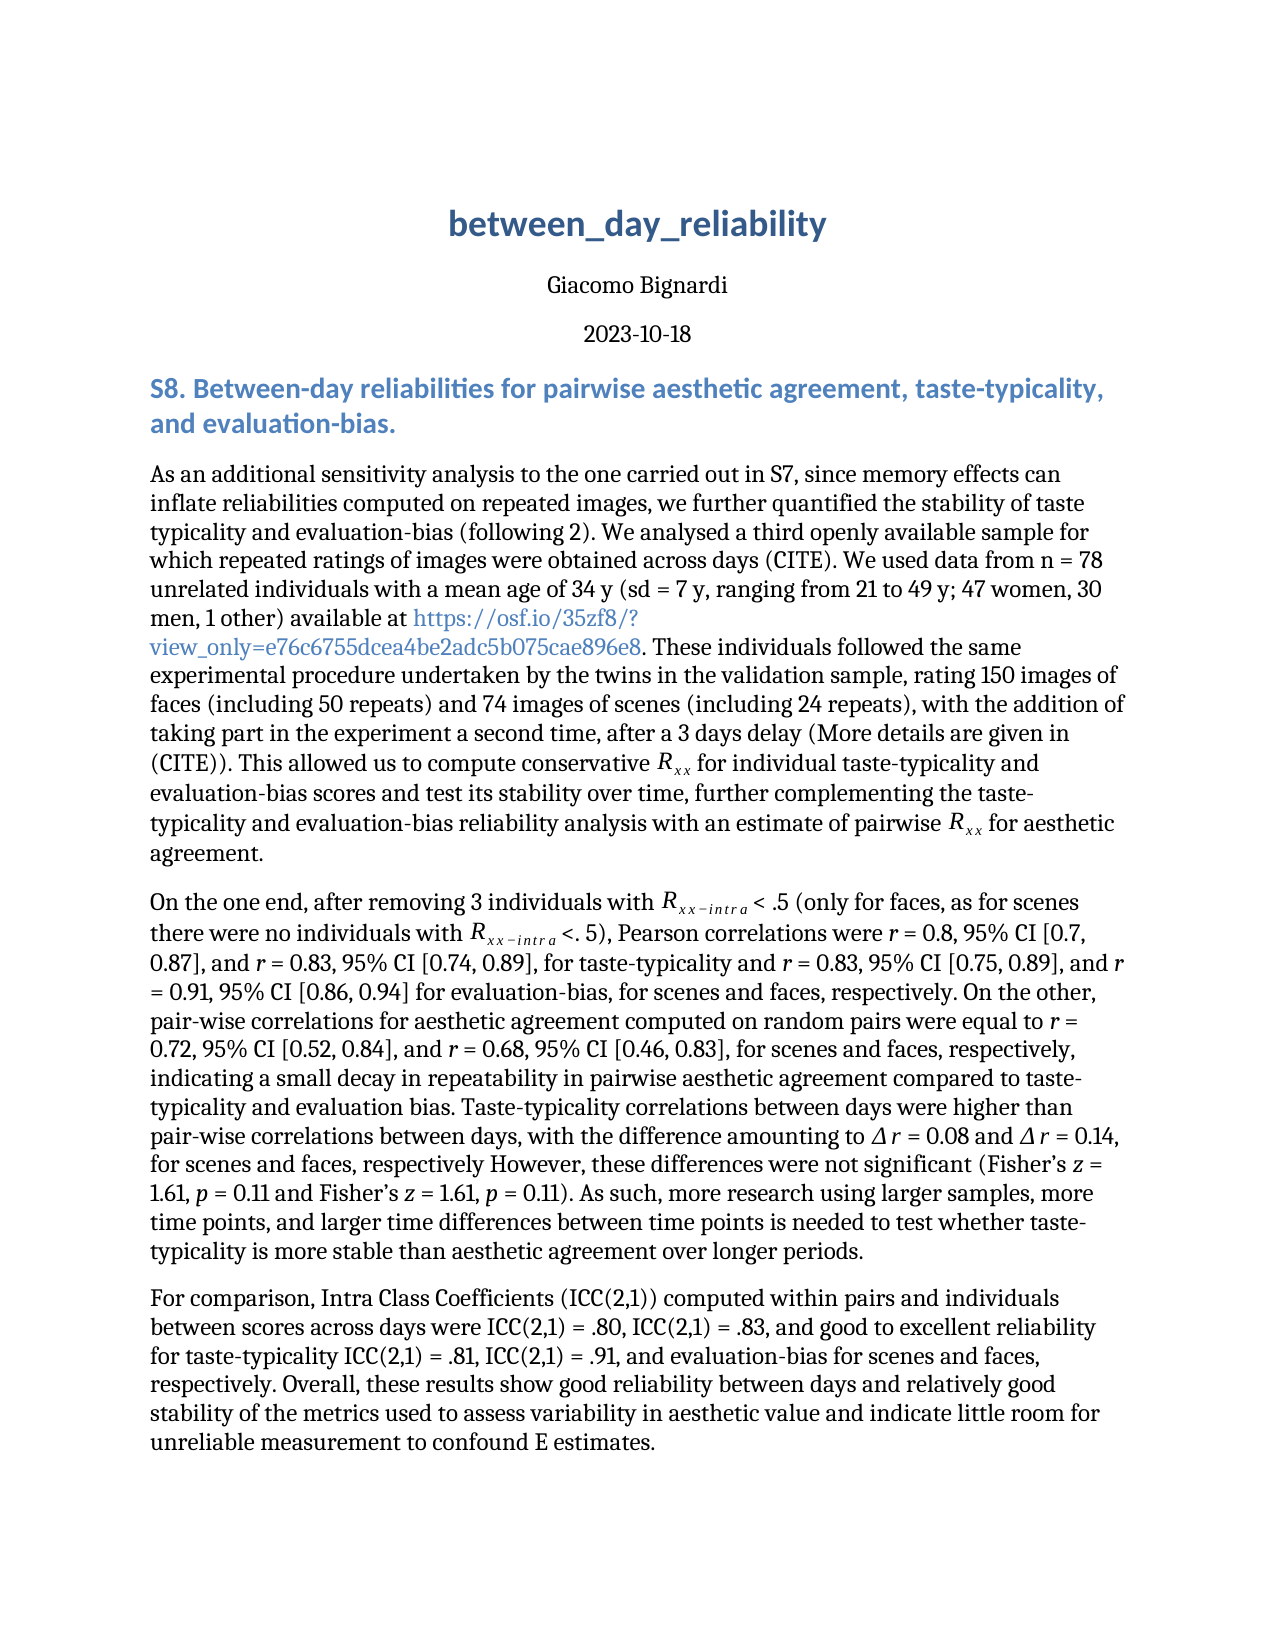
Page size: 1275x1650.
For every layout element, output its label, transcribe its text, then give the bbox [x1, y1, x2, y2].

text As an additional sensitivity analysis to the one carried out in S7, since memory effects can inflate reliabilities computed on repeated images, we further quantified the stability of taste typicality and evaluation-bias (following 2). We analysed a third openly available sample for which repeated ratings of images were obtained across days (CITE). We used data from n = 78 unrelated individuals with a mean age of 34 y (sd = 7 y, ranging from 21 to 49 y; 47 women, 30 men, 1 other) available at https://osf.io/35zf8/?view_only=e76c6755dcea4be2adc5b075cae896e8. These individuals followed the same experimental procedure undertaken by the twins in the validation sample, rating 150 images of faces (including 50 repeats) and 74 images of scenes (including 24 repeats), with the addition of taking part in the experiment a second time, after a 3 days delay (More details are given in (CITE)). This allowed us to compute conservative for individual taste-typicality and evaluation-bias scores and test its stability over time, further complementing the taste-typicality and evaluation-bias reliability analysis with an estimate of pairwise for aesthetic agreement. [150, 460, 1125, 868]
title between_day_reliability [150, 200, 1125, 246]
text On the one end, after removing 3 individuals with < .5 (only for faces, as for scenes there were no individuals with <. 5), Pearson correlations were r = 0.8, 95% CI [0.7, 0.87], and r = 0.83, 95% CI [0.74, 0.89], for taste-typicality and r = 0.83, 95% CI [0.75, 0.89], and r = 0.91, 95% CI [0.86, 0.94] for evaluation-bias, for scenes and faces, respectively. On the other, pair-wise correlations for aesthetic agreement computed on random pairs were equal to r = 0.72, 95% CI [0.52, 0.84], and r = 0.68, 95% CI [0.46, 0.83], for scenes and faces, respectively, indicating a small decay in repeatability in pairwise aesthetic agreement compared to taste-typicality and evaluation bias. Taste-typicality correlations between days were higher than pair-wise correlations between days, with the difference amounting to = 0.08 and = 0.14, for scenes and faces, respectively However, these differences were not significant (Fisher’s z = 1.61, p = 0.11 and Fisher’s z = 1.61, p = 0.11). As such, more research using larger samples, more time points, and larger time differences between time points is needed to test whether taste-typicality is more stable than aesthetic agreement over longer periods. [150, 886, 1125, 1265]
text 2023-10-18 [150, 320, 1125, 349]
text Giacomo Bignardi [150, 271, 1125, 299]
subtitle S8. Between-day reliabilities for pairwise aesthetic agreement, taste-typicality, and evaluation-bias. [150, 370, 1125, 441]
text For comparison, Intra Class Coefficients (ICC(2,1)) computed within pairs and individuals between scores across days were ICC(2,1) = .80, ICC(2,1) = .83, and good to excellent reliability for taste-typicality ICC(2,1) = .81, ICC(2,1) = .91, and evaluation-bias for scenes and faces, respectively. Overall, these results show good reliability between days and relatively good stability of the metrics used to assess variability in aesthetic value and indicate little room for unreliable measurement to confound E estimates. [150, 1284, 1125, 1457]
